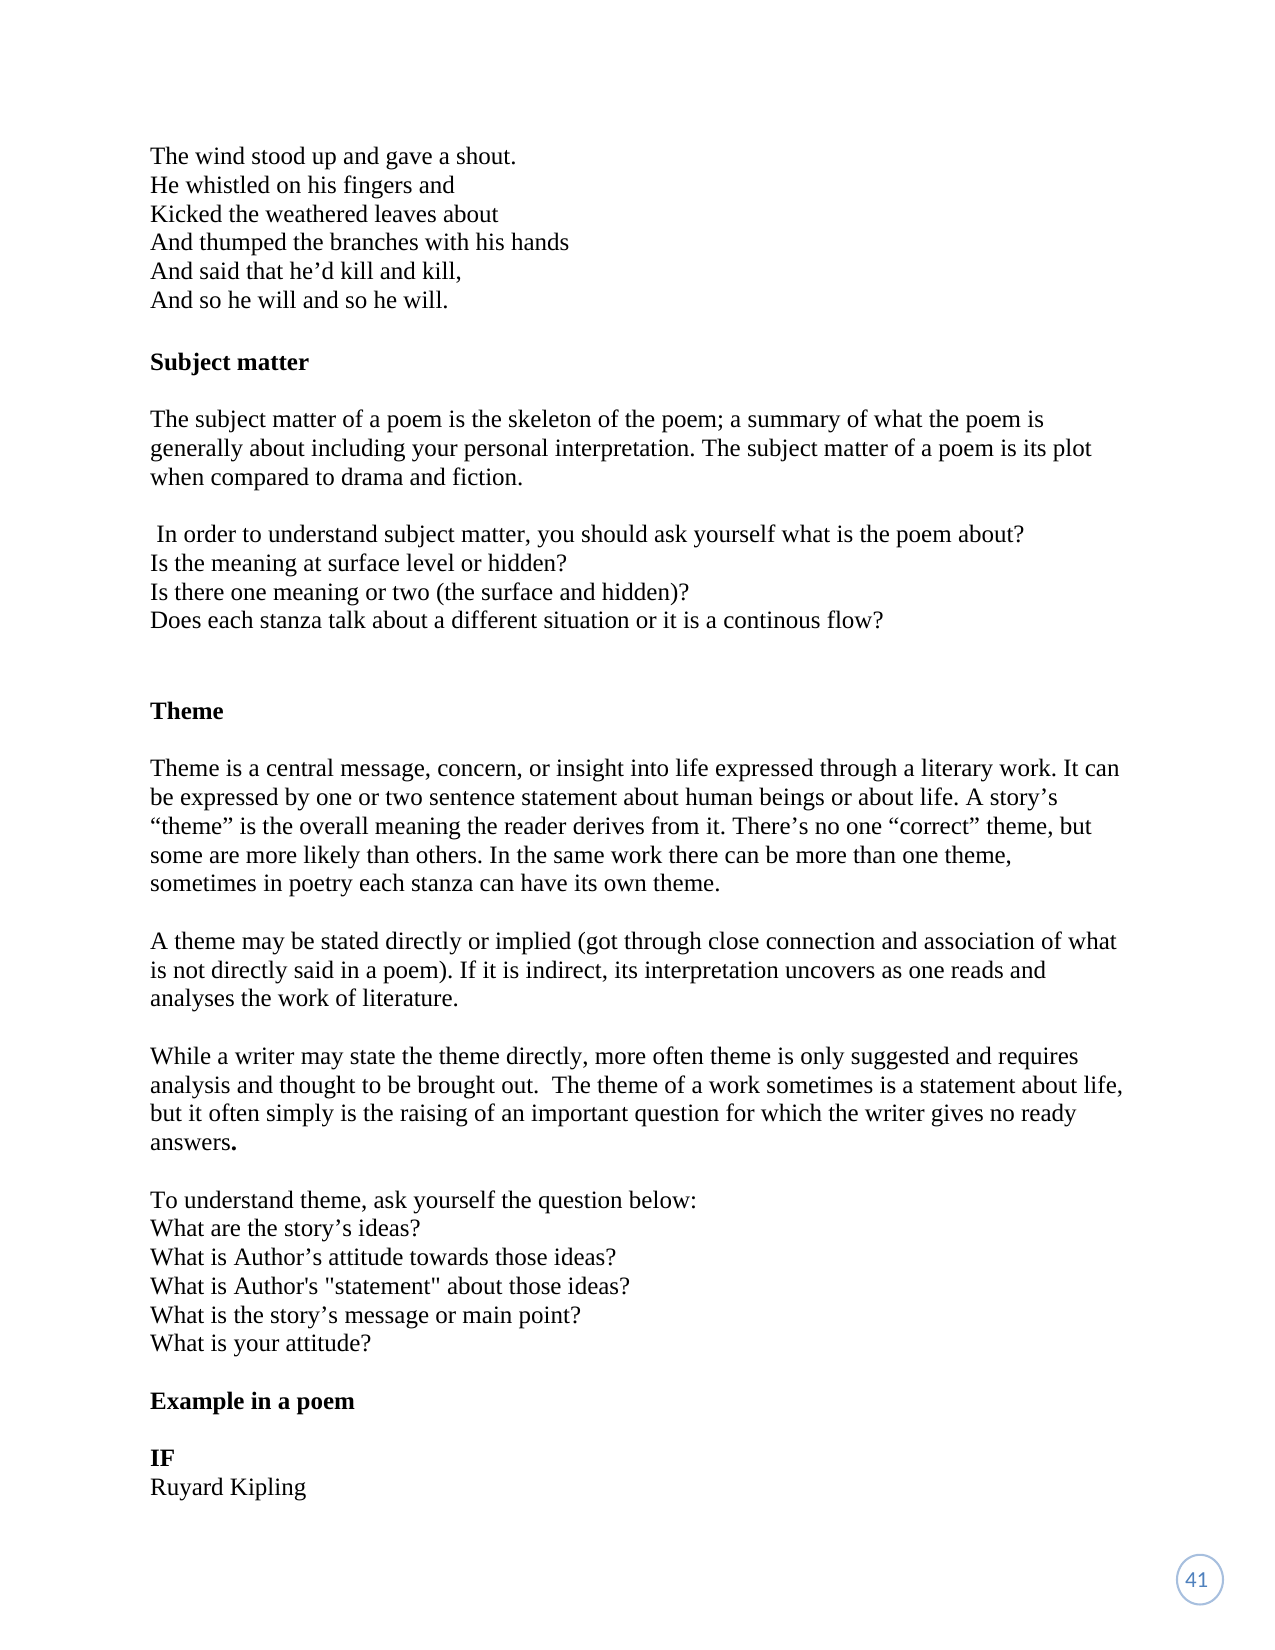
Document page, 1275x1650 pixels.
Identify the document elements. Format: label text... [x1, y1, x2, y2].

text Theme [150, 696, 1125, 725]
text And thumped the branches with his hands [150, 227, 1125, 256]
text What is Author's "statement" about those ideas? [150, 1271, 1125, 1300]
text And said that he’d kill and kill, [150, 256, 1125, 285]
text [150, 1443, 1125, 1501]
text Theme is a central message, concern, or insight into life expressed through a literary work. It can be expressed by one or two sentence statement about human beings or about life. A story’s “theme” is the overall meaning the reader derives from it. There’s no one “correct” theme, but some are more likely than others. In the same work there can be more than one theme, sometimes in poetry each stanza can have its own theme. [150, 753, 1125, 897]
text Subject matter [150, 347, 1125, 376]
text Kicked the weathered leaves about [150, 199, 1125, 227]
text Is the meaning at surface level or hidden? [150, 548, 1125, 577]
text While a writer may state the theme directly, more often theme is only suggested and requires analysis and thought to be brought out. The theme of a work sometimes is a statement about life, but it often simply is the raising of an important question for which the writer gives no ready answers. [150, 1041, 1125, 1156]
text Example in a poem [150, 1386, 1125, 1415]
text A theme may be stated directly or implied (got through close connection and association of what is not directly said in a poem). If it is indirect, its interpretation uncovers as one reads and analyses the work of literature. [150, 926, 1125, 1012]
text What is the story’s message or main point? [150, 1300, 1125, 1328]
text And so he will and so he will. [150, 285, 1125, 314]
text In order to understand subject matter, you should ask yourself what is the poem about? [150, 519, 1125, 548]
text The subject matter of a poem is the skeleton of the poem; a summary of what the poem is generally about including your personal interpretation. The subject matter of a poem is its plot when compared to drama and fiction. [150, 404, 1125, 491]
text What are the story’s ideas? [150, 1213, 1125, 1242]
text Is there one meaning or two (the surface and hidden)? [150, 577, 1125, 606]
text What is Author’s attitude towards those ideas? [150, 1242, 1125, 1271]
text The wind stood up and gave a shout. [150, 141, 1125, 170]
text To understand theme, ask yourself the question below: [150, 1185, 1125, 1213]
text Does each stanza talk about a different situation or it is a continous flow? [150, 606, 1125, 634]
text He whistled on his fingers and [150, 170, 1125, 199]
text What is your attitude? [150, 1328, 1125, 1357]
